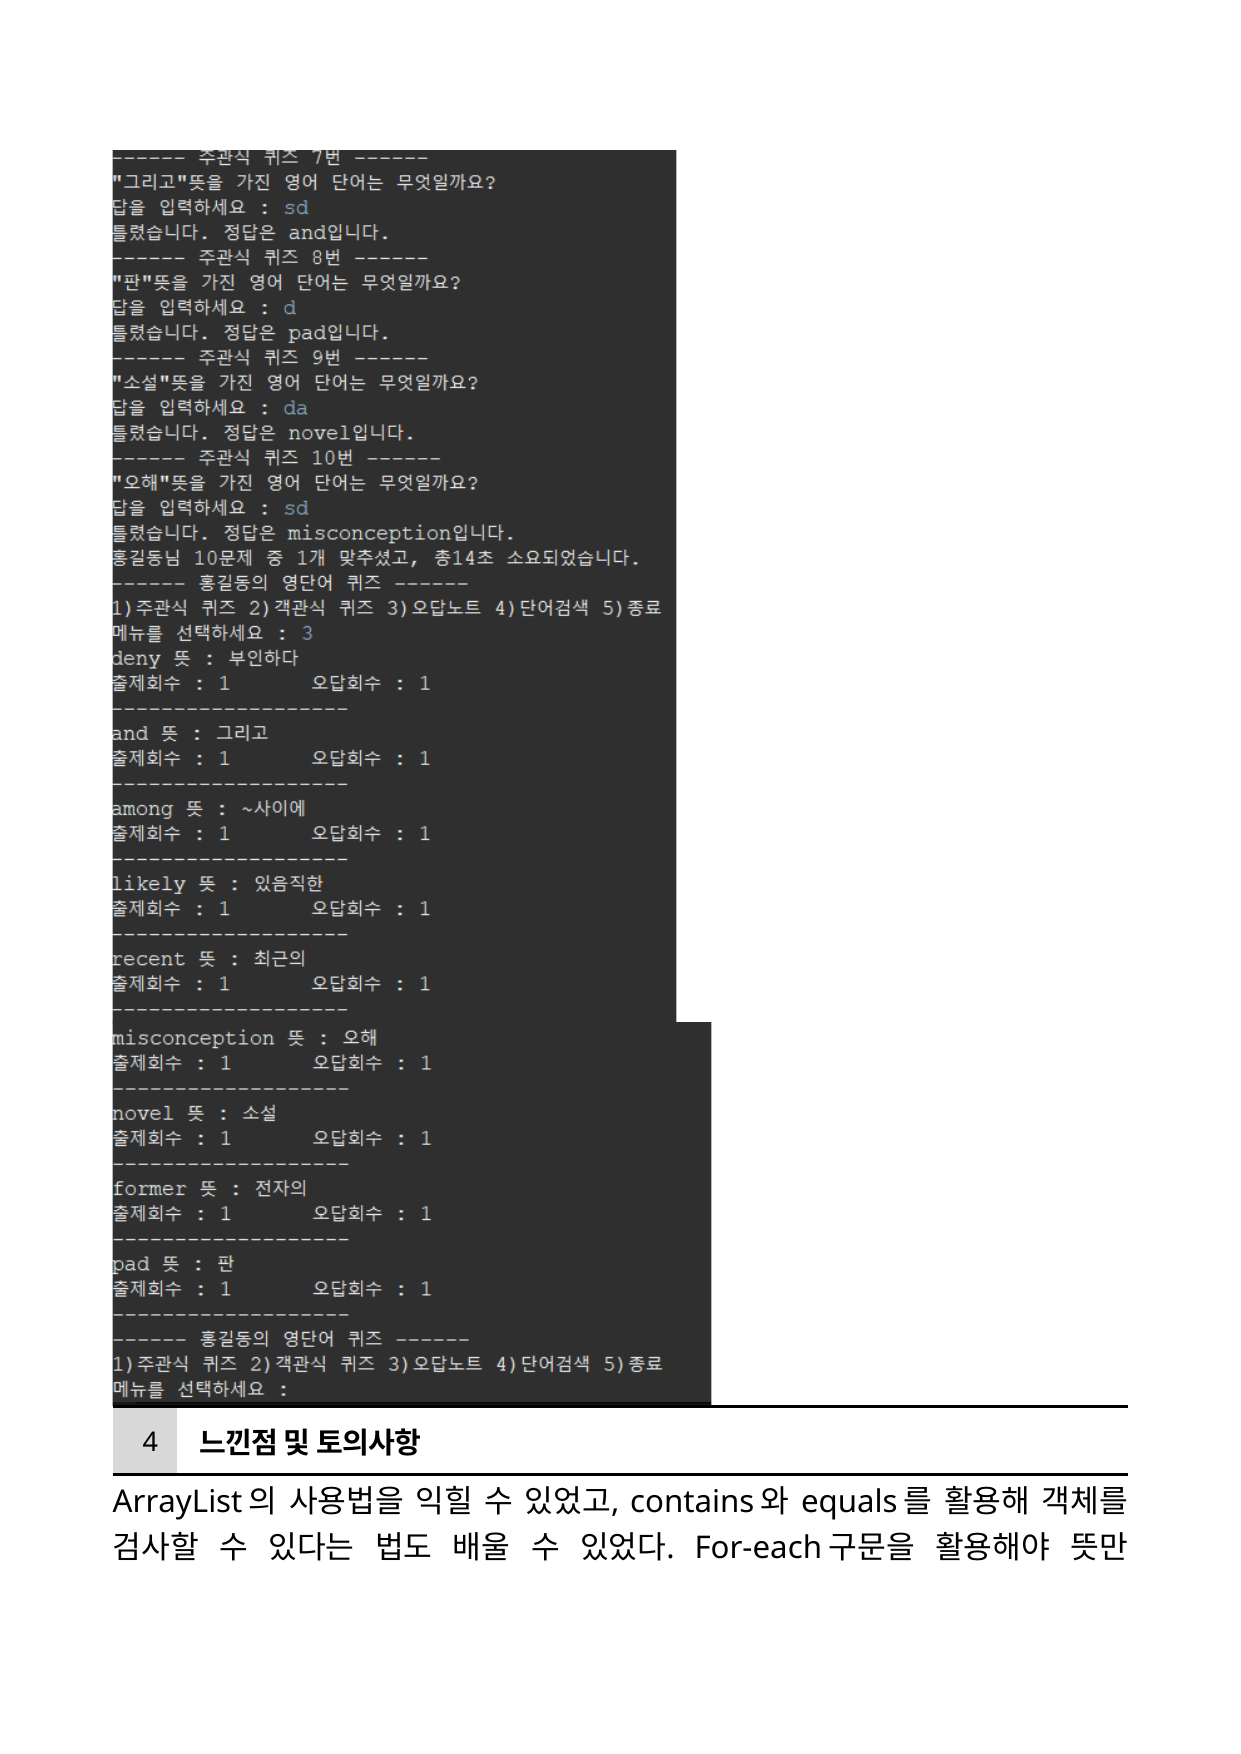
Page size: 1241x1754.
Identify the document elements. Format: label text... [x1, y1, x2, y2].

table_header 4 [113, 1408, 177, 1473]
table_header 느낀점 및 토의사항 [177, 1408, 1128, 1473]
picture [112, 150, 712, 1405]
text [112, 1476, 1128, 1567]
